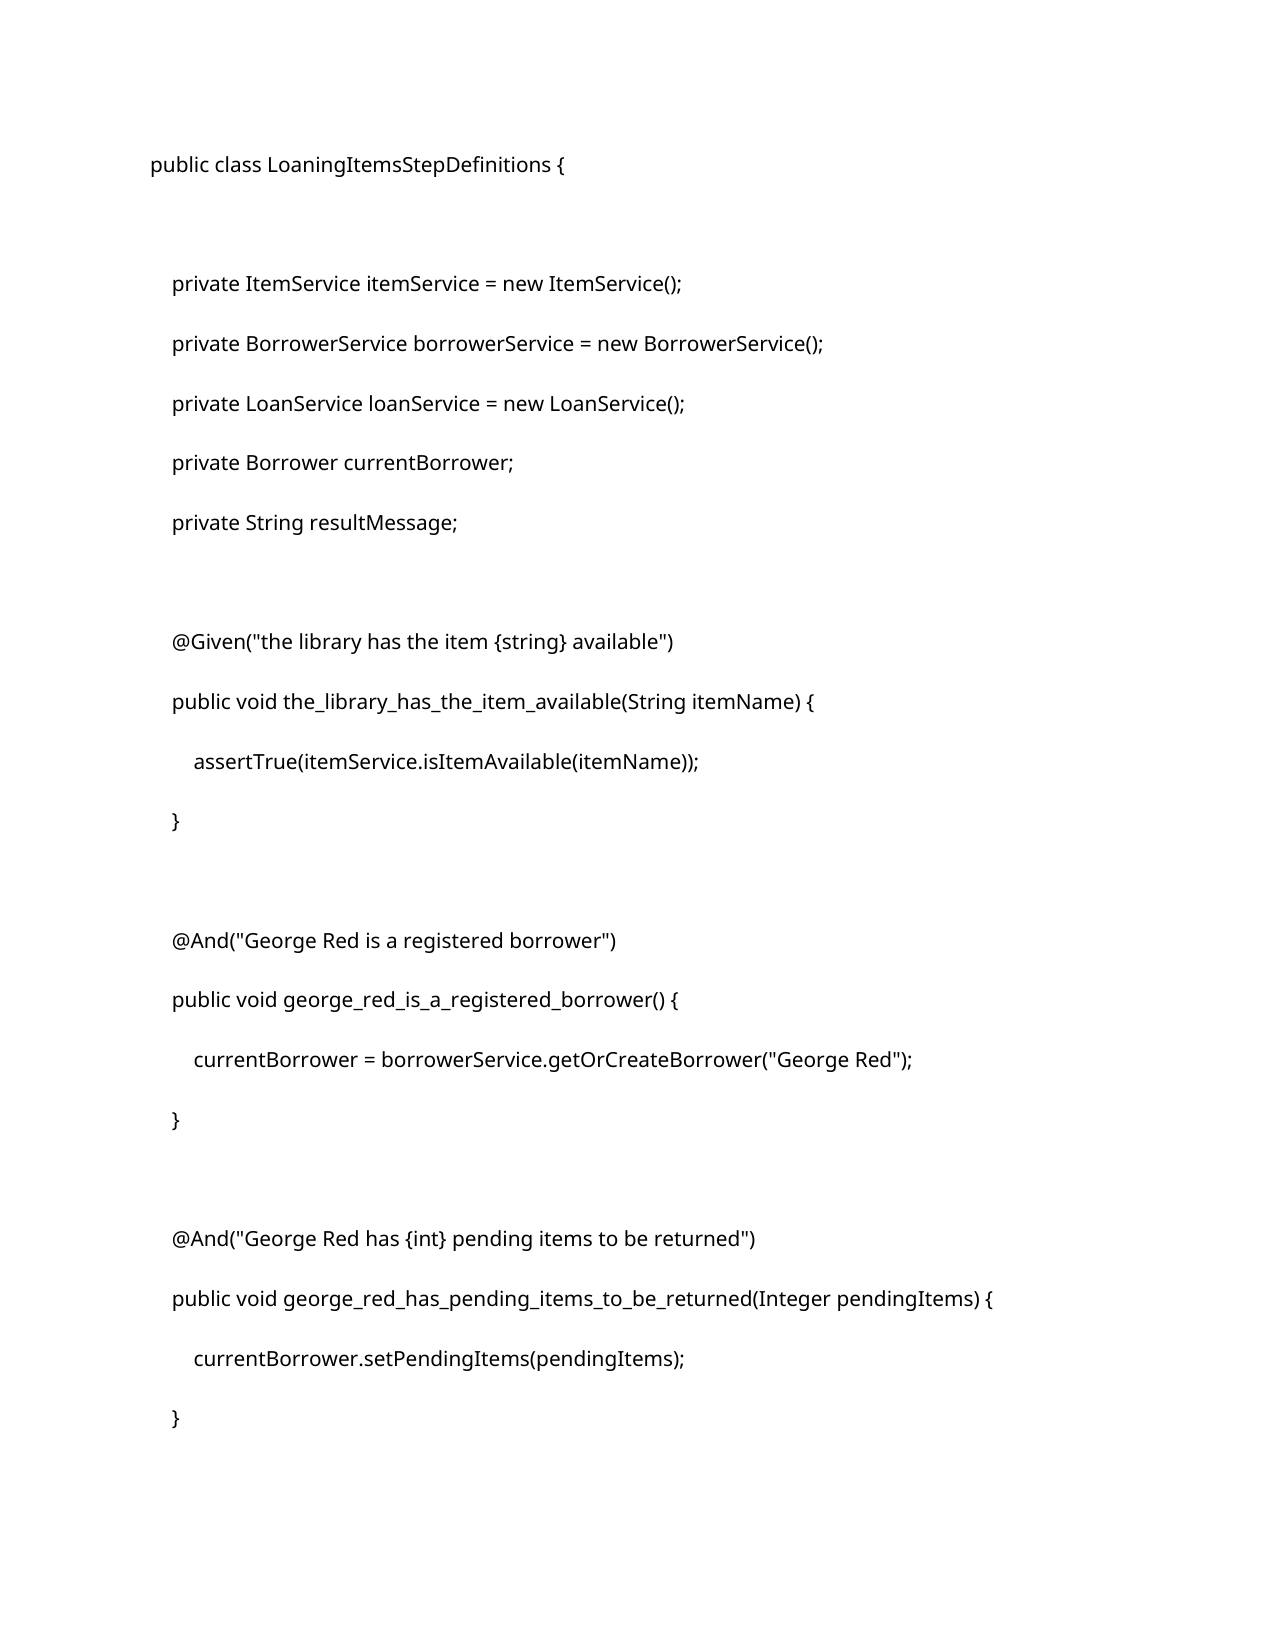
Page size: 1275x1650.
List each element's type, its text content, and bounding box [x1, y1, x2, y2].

text } [150, 1403, 1125, 1432]
text public void george_red_is_a_registered_borrower() { [150, 986, 1125, 1014]
text public void the_library_has_the_item_available(String itemName) { [150, 687, 1125, 716]
text public void george_red_has_pending_items_to_be_returned(Integer pendingItems) { [150, 1284, 1125, 1312]
text @Given("the library has the item {string} available") [150, 627, 1125, 656]
text private BorrowerService borrowerService = new BorrowerService(); [150, 329, 1125, 357]
text currentBorrower = borrowerService.getOrCreateBorrower("George Red"); [150, 1045, 1125, 1074]
text } [150, 807, 1125, 835]
text private Borrower currentBorrower; [150, 448, 1125, 477]
text private ItemService itemService = new ItemService(); [150, 269, 1125, 298]
text @And("George Red has {int} pending items to be returned") [150, 1224, 1125, 1253]
text private String resultMessage; [150, 508, 1125, 537]
text public class LoaningItemsStepDefinitions { [150, 150, 1125, 178]
text assertTrue(itemService.isItemAvailable(itemName)); [150, 747, 1125, 775]
text private LoanService loanService = new LoanService(); [150, 389, 1125, 417]
text @And("George Red is a registered borrower") [150, 926, 1125, 954]
text currentBorrower.setPendingItems(pendingItems); [150, 1344, 1125, 1372]
text } [150, 1105, 1125, 1133]
